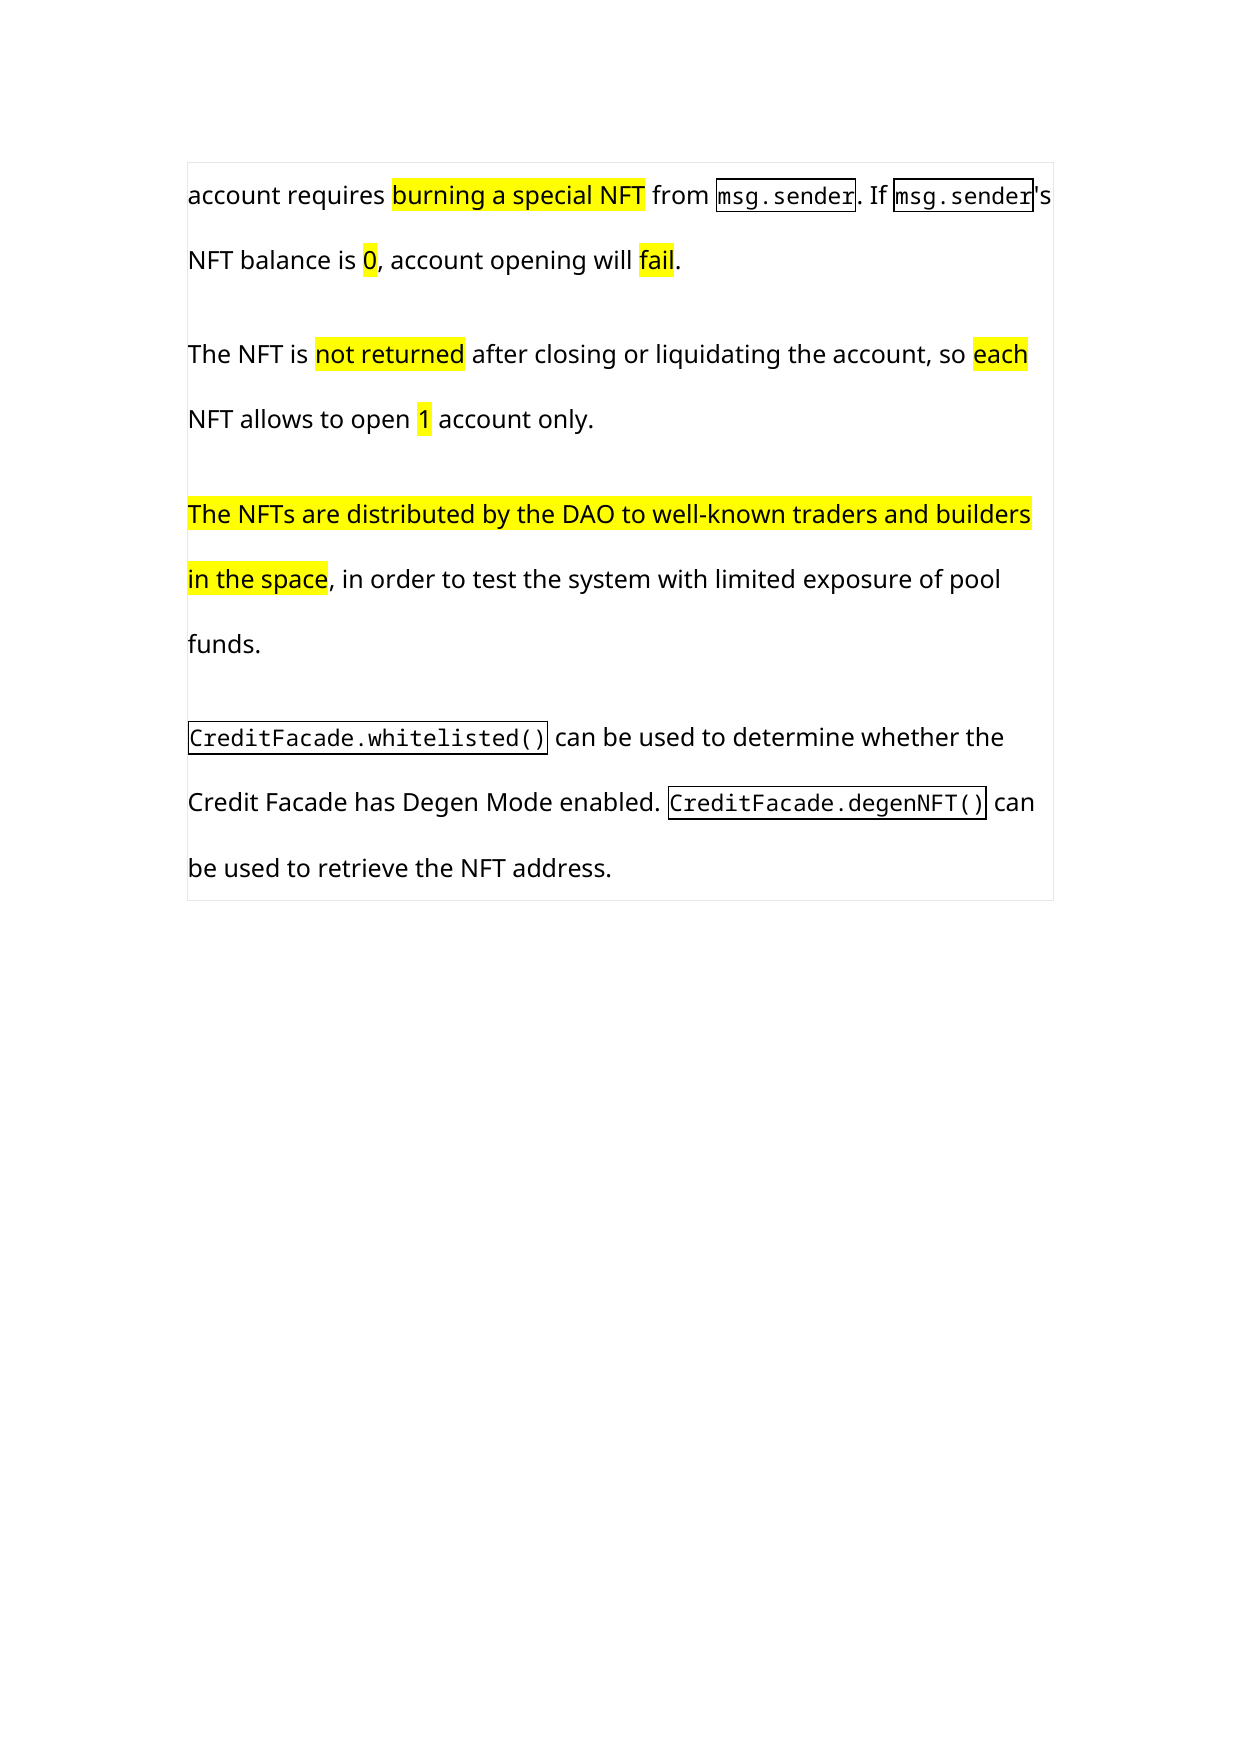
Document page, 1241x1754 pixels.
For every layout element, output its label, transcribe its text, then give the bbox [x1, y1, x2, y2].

text The NFT is not returned after closing or liquidating the account, so each NFT allows to open 1 account only. [188, 321, 1053, 452]
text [188, 163, 1053, 292]
text The NFTs are distributed by the DAO to well-known traders and builders in the space, in order to test the system with limited exposure of pool funds. [188, 480, 1053, 676]
text CreditFacade.whitelisted() can be used to determine whether the Credit Facade has Degen Mode enabled. CreditFacade.degenNFT() can be used to retrieve the NFT address. [188, 704, 1053, 900]
